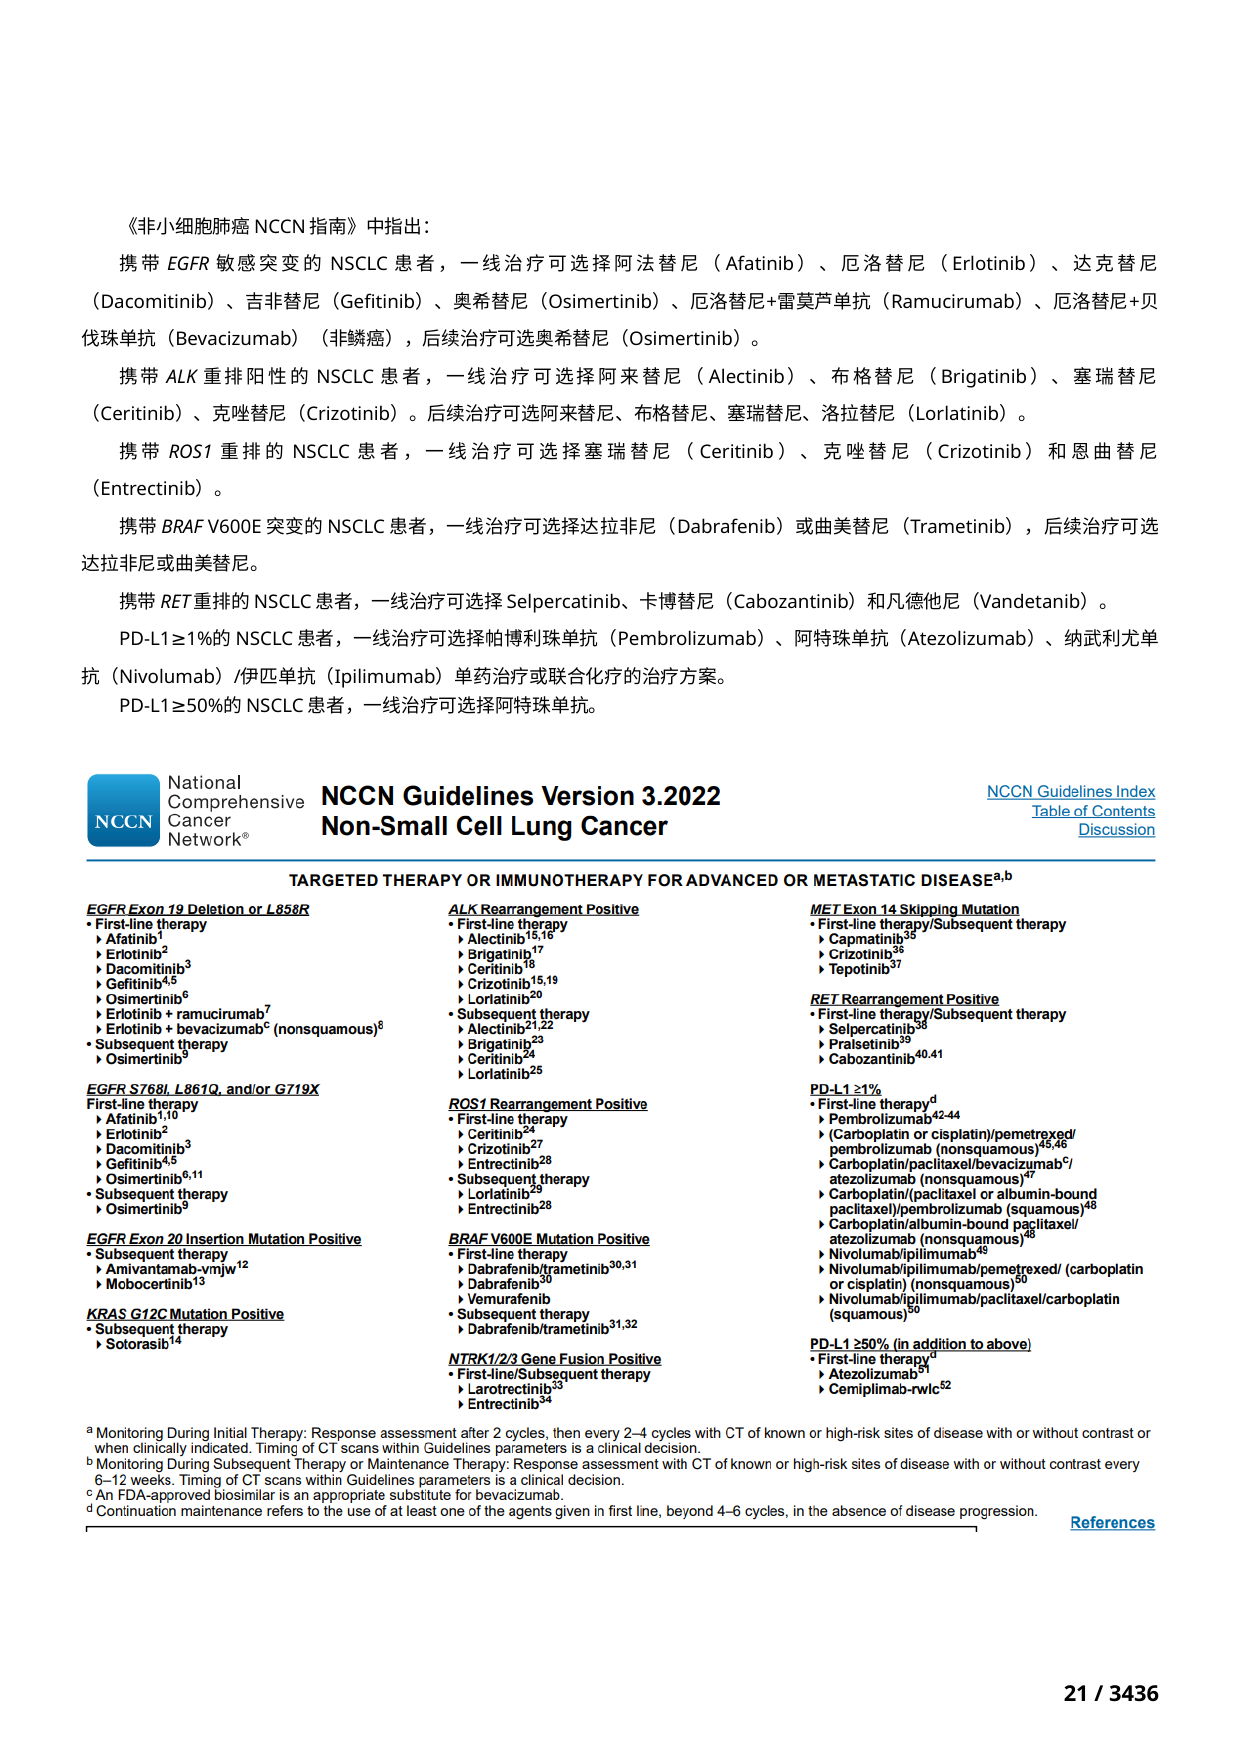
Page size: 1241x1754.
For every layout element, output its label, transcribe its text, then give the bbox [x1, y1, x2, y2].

text 携带BRAF V600E突变的NSCLC患者，一线治疗可选择达拉非尼（Dabrafenib）或曲美替尼（Trametinib），后续治疗可选达拉非尼或曲美替尼。 [81, 503, 1159, 578]
text 携带ALK重排阳性的NSCLC患者，一线治疗可选择阿来替尼（Alectinib）、布格替尼（Brigatinib）、塞瑞替尼（Ceritinib）、克唑替尼（Crizotinib）。后续治疗可选阿来替尼、布格替尼、塞瑞替尼、洛拉替尼（Lorlatinib）。 [81, 353, 1159, 428]
text PD-L1≥50%的NSCLC患者，一线治疗可选择阿特珠单抗。 [81, 691, 1159, 718]
text 携带EGFR敏感突变的NSCLC患者，一线治疗可选择阿法替尼（Afatinib）、厄洛替尼（Erlotinib）、达克替尼（Dacomitinib）、吉非替尼（Gefitinib）、奥希替尼（Osimertinib）、厄洛替尼+雷莫芦单抗（Ramucirumab）、厄洛替尼+贝伐珠单抗（Bevacizumab）（非鳞癌），后续治疗可选奥希替尼（Osimertinib）。 [81, 241, 1159, 353]
text 《非小细胞肺癌NCCN指南》中指出： [81, 203, 1159, 241]
text PD-L1≥1%的NSCLC患者，一线治疗可选择帕博利珠单抗（Pembrolizumab）、阿特珠单抗（Atezolizumab）、纳武利尤单抗（Nivolumab）/伊匹单抗（Ipilimumab）单药治疗或联合化疗的治疗方案。 [81, 616, 1159, 691]
picture [81, 771, 1159, 1532]
text 携带RET重排的NSCLC患者，一线治疗可选择Selpercatinib、卡博替尼（Cabozantinib）和凡德他尼（Vandetanib）。 [81, 578, 1159, 616]
text 携带ROS1重排的NSCLC患者，一线治疗可选择塞瑞替尼（Ceritinib）、克唑替尼（Crizotinib）和恩曲替尼（Entrectinib）。 [81, 428, 1159, 503]
